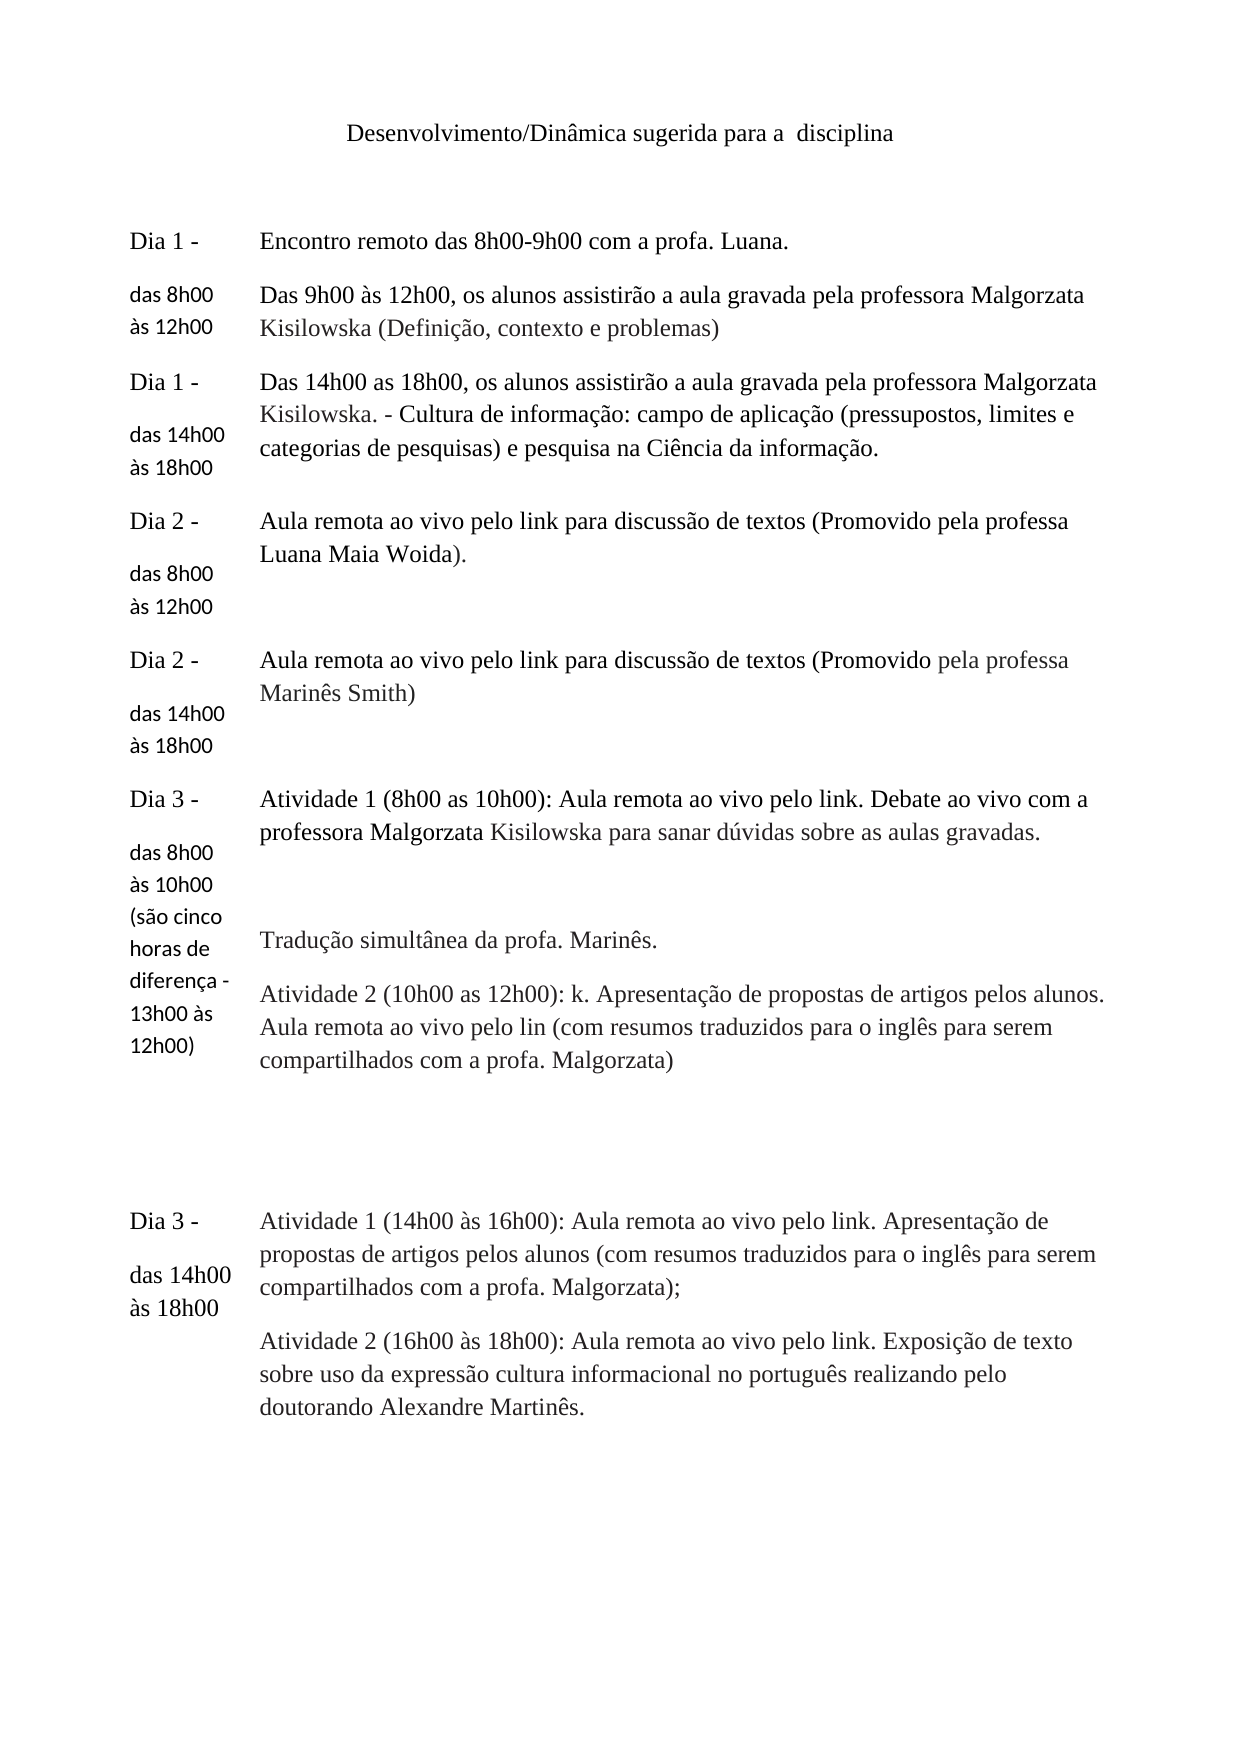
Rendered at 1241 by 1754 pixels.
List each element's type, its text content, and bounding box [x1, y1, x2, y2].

table_header Encontro remoto das 8h00-9h00 com a profa. Luana. Das 9h00 às 12h00, os alunos assistirão a aula gravada pela professora Malgorzata Kisilowska (Definição, contexto e problemas) [248, 226, 1122, 367]
table_cell Atividade 1 (14h00 às 16h00): Aula remota ao vivo pelo link. Apresentação de propostas de artigos pelos alunos (com resumos traduzidos para o inglês para serem compartilhados com a profa. Malgorzata); Atividade 2 (16h00 às 18h00): Aula remota ao vivo pelo link. Exposição de texto sobre uso da expressão cultura informacional no português realizando pelo doutorando Alexandre Martinês. [248, 1206, 1122, 1446]
table_cell Dia 3 - das 14h00 às 18h00 [118, 1206, 248, 1446]
table_cell Dia 2 - das 14h00 às 18h00 [118, 645, 248, 784]
table_cell Atividade 1 (8h00 as 10h00): Aula remota ao vivo pelo link. Debate ao vivo com a professora Malgorzata Kisilowska para sanar dúvidas sobre as aulas gravadas. Tradução simultânea da profa. Marinês. Atividade 2 (10h00 as 12h00): k. Apresentação de propostas de artigos pelos alunos. Aula remota ao vivo pelo lin (com resumos traduzidos para o inglês para serem compartilhados com a profa. Malgorzata) [248, 784, 1122, 1206]
table_header Dia 1 - das 8h00 às 12h00 [118, 226, 248, 367]
table_cell Dia 2 - das 8h00 às 12h00 [118, 506, 248, 645]
table_cell Das 14h00 as 18h00, os alunos assistirão a aula gravada pela professora Malgorzata Kisilowska. - Cultura de informação: campo de aplicação (pressupostos, limites e categorias de pesquisas) e pesquisa na Ciência da informação. [248, 367, 1122, 506]
table_cell Dia 1 - das 14h00 às 18h00 [118, 367, 248, 506]
table_cell Aula remota ao vivo pelo link para discussão de textos (Promovido pela professa Luana Maia Woida). [248, 506, 1122, 645]
table_cell Dia 3 - das 8h00 às 10h00 (são cinco horas de diferença - 13h00 às 12h00) [118, 784, 248, 1206]
table_cell Aula remota ao vivo pelo link para discussão de textos (Promovido pela professa Marinês Smith) [248, 645, 1122, 784]
text Desenvolvimento/Dinâmica sugerida para a disciplina [118, 118, 1122, 147]
